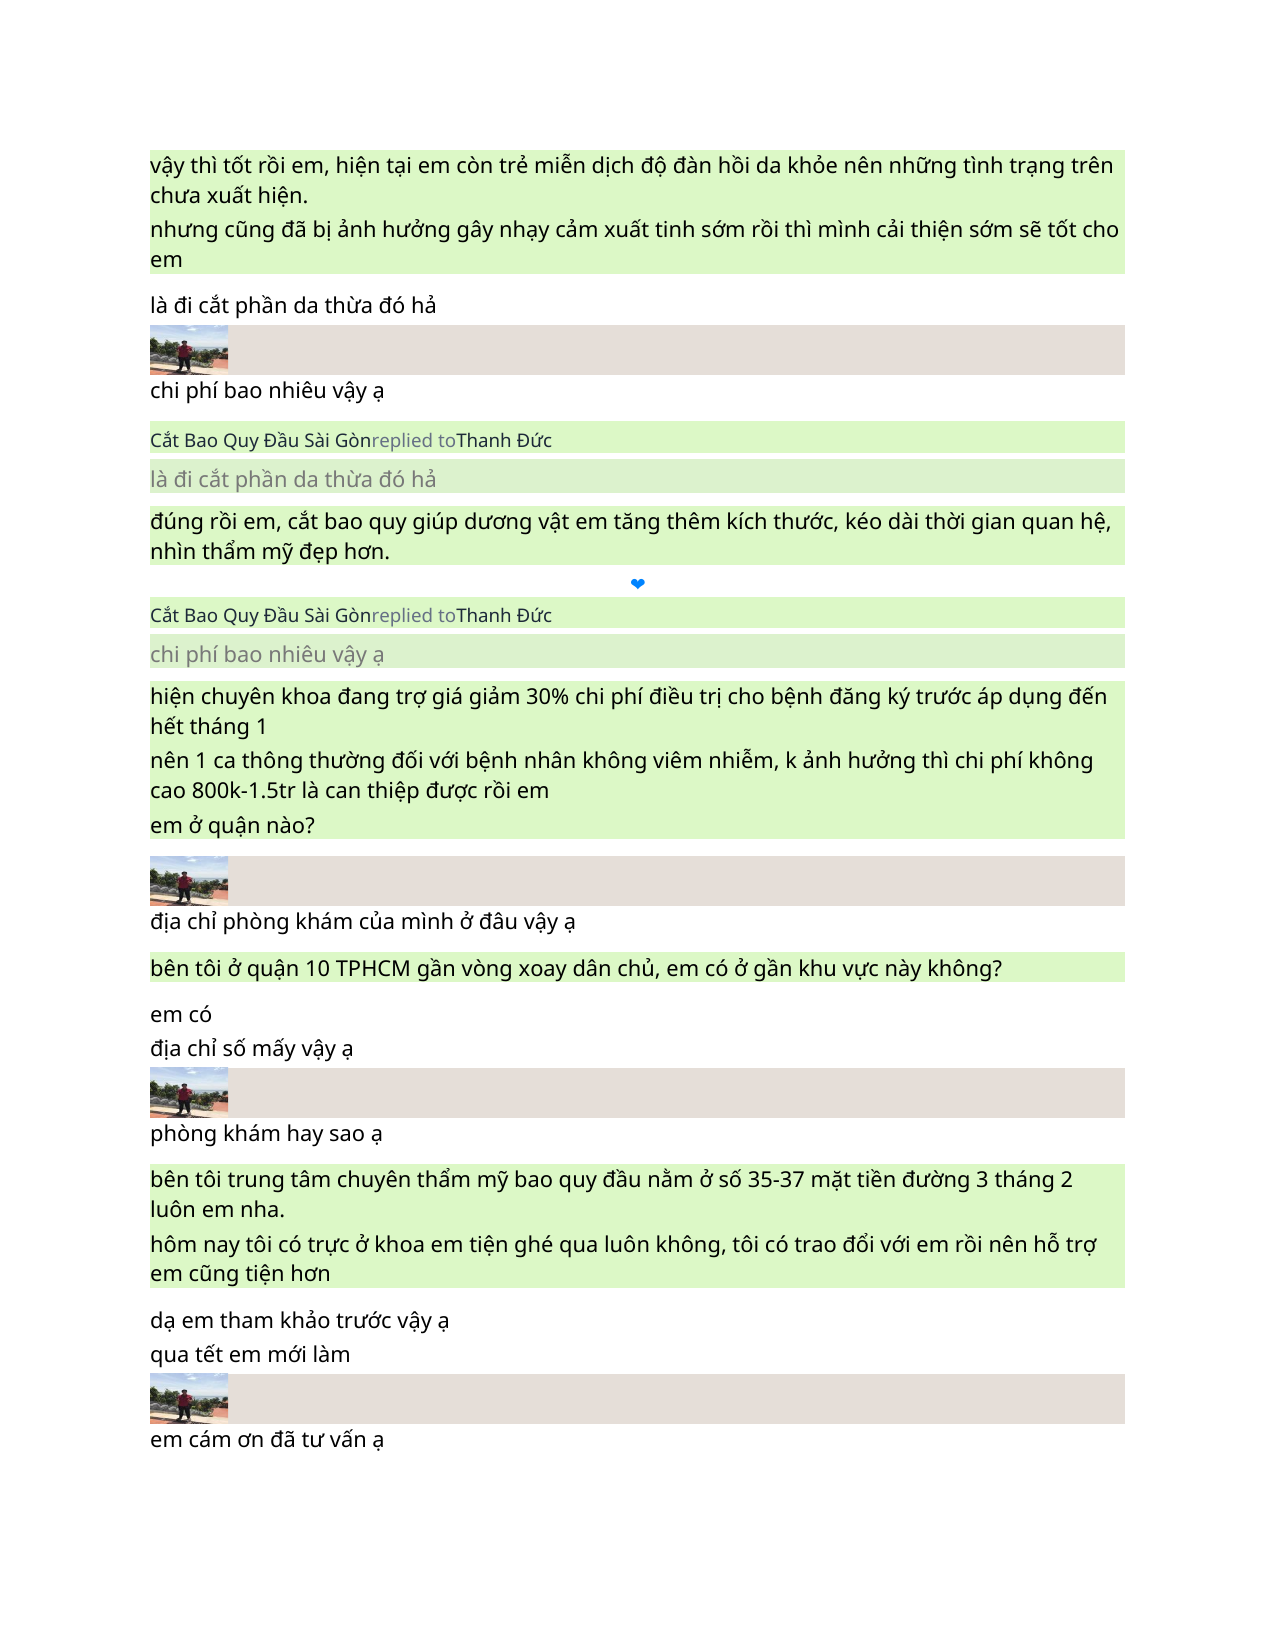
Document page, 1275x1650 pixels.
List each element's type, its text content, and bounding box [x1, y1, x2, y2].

text chi phí bao nhiêu vậy ạ [150, 375, 1125, 405]
text em ở quận nào? [150, 809, 1125, 839]
text dạ em tham khảo trước vậy ạ [150, 1305, 1125, 1335]
text em cám ơn đã tư vấn ạ [150, 1424, 1125, 1454]
text địa chỉ số mấy vậy ạ [150, 1033, 1125, 1063]
text nên 1 ca thông thường đối với bệnh nhân không viêm nhiễm, k ảnh hưởng thì chi phí không cao 800k-1.5tr là can thiệp được rồi em [150, 745, 1125, 805]
text em có [150, 999, 1125, 1029]
text địa chỉ phòng khám của mình ở đâu vậy ạ [150, 906, 1125, 936]
picture [150, 856, 229, 906]
text bên tôi trung tâm chuyên thẩm mỹ bao quy đầu nằm ở số 35-37 mặt tiền đường 3 tháng 2 luôn em nha. [150, 1164, 1125, 1224]
text ❤ [150, 565, 1125, 597]
text qua tết em mới làm [150, 1339, 1125, 1369]
text hiện chuyên khoa đang trợ giá giảm 30% chi phí điều trị cho bệnh đăng ký trước áp dụng đến hết tháng 1 [150, 681, 1125, 741]
text Cắt Bao Quy Đầu Sài Gònreplied toThanh Đức [150, 597, 1125, 628]
picture [150, 1067, 229, 1118]
text bên tôi ở quận 10 TPHCM gần vòng xoay dân chủ, em có ở gần khu vực này không? [150, 952, 1125, 982]
text vậy thì tốt rồi em, hiện tại em còn trẻ miễn dịch độ đàn hồi da khỏe nên những tình trạng trên chưa xuất hiện. [150, 150, 1125, 209]
text nhưng cũng đã bị ảnh hưởng gây nhạy cảm xuất tinh sớm rồi thì mình cải thiện sớm sẽ tốt cho em [150, 214, 1125, 274]
text đúng rồi em, cắt bao quy giúp dương vật em tăng thêm kích thước, kéo dài thời gian quan hệ, nhìn thẩm mỹ đẹp hơn. [150, 506, 1125, 565]
text là đi cắt phần da thừa đó hả [150, 459, 1125, 493]
text hôm nay tôi có trực ở khoa em tiện ghé qua luôn không, tôi có trao đổi với em rồi nên hỗ trợ em cũng tiện hơn [150, 1229, 1125, 1288]
text chi phí bao nhiêu vậy ạ [150, 634, 1125, 668]
text Cắt Bao Quy Đầu Sài Gònreplied toThanh Đức [150, 421, 1125, 453]
picture [150, 1373, 229, 1424]
text là đi cắt phần da thừa đó hả [150, 291, 1125, 320]
text phòng khám hay sao ạ [150, 1118, 1125, 1148]
picture [150, 325, 229, 375]
